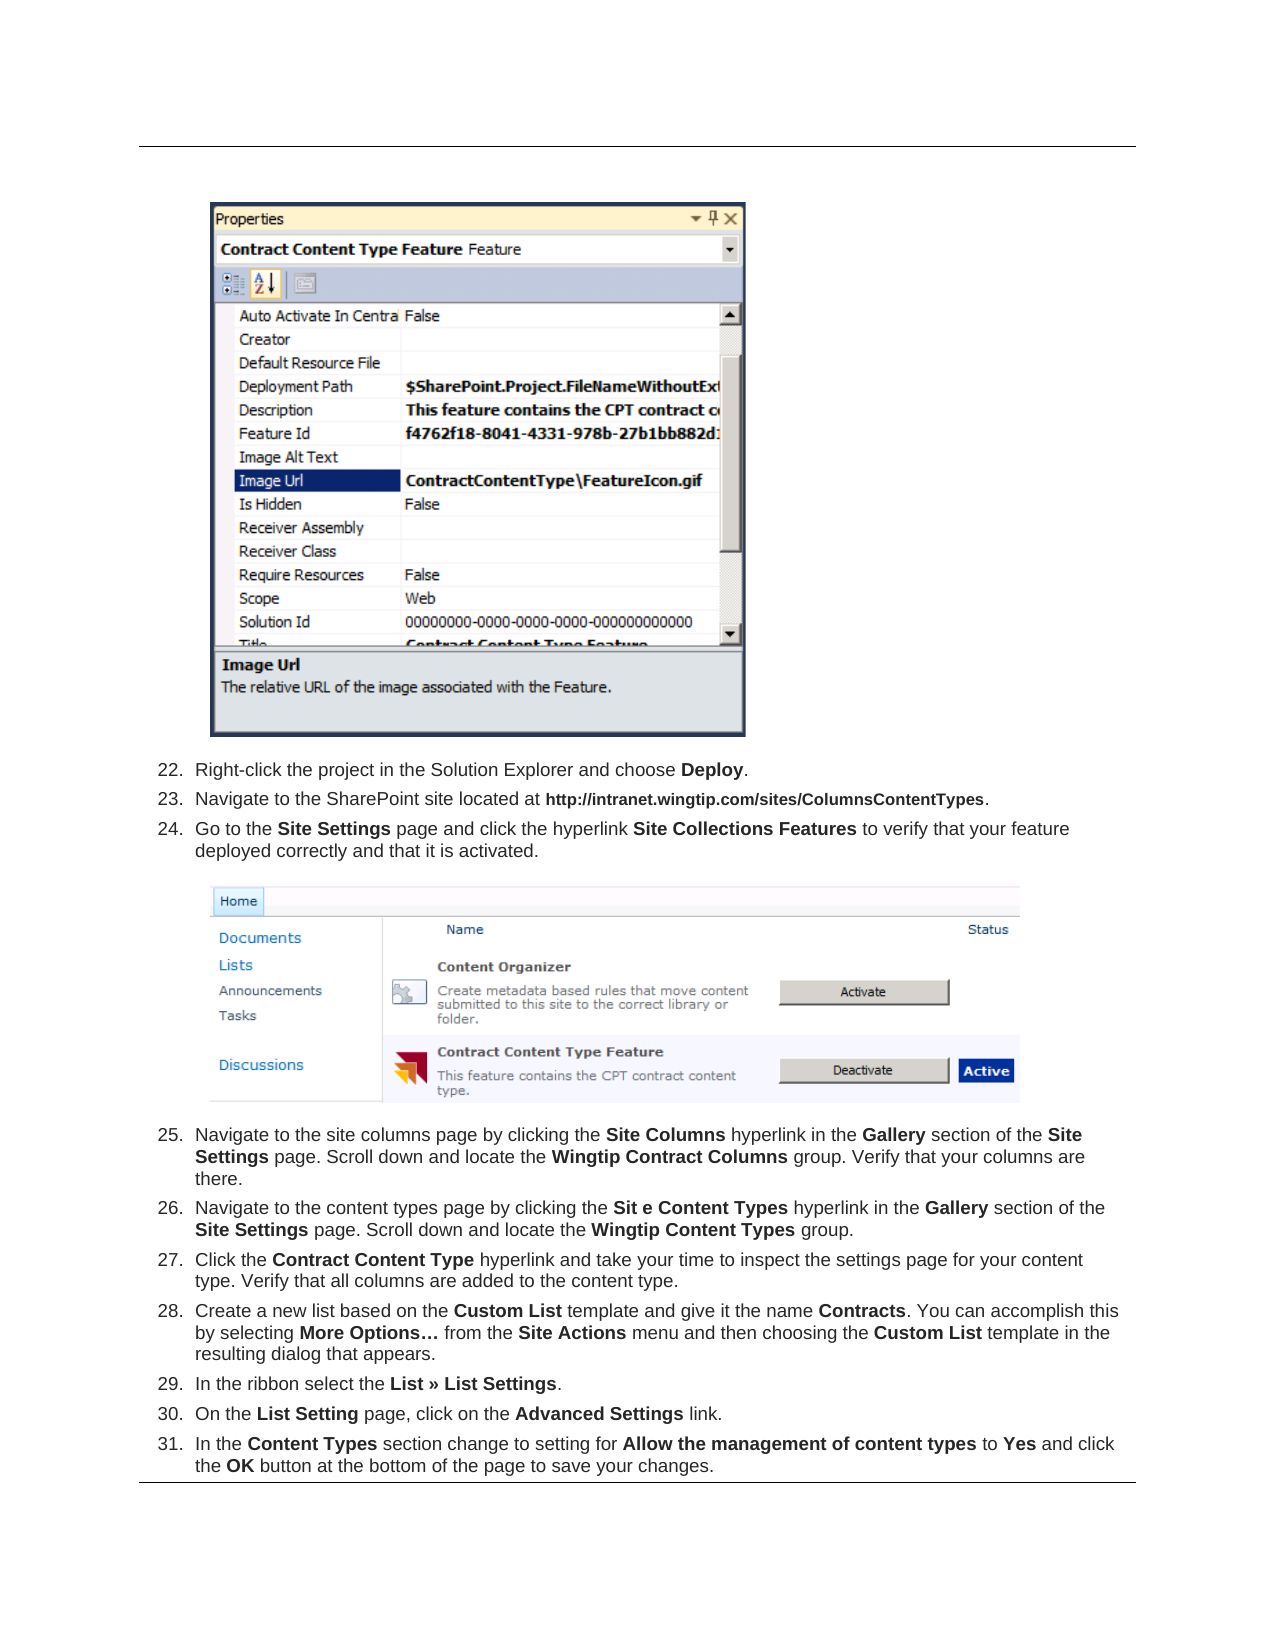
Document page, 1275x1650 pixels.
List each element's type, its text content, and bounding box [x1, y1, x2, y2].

text Click the Contract Content Type hyperlink and take your time to inspect the settings page for your content type. Verify that all columns are added to the content type. [157, 1249, 1125, 1292]
text In the Content Types section change to setting for Allow the management of content types to Yes and click the OK button at the bottom of the page to save your changes. [157, 1433, 1125, 1476]
text Right-click the project in the Solution Explorer and choose Deploy. [157, 758, 1125, 780]
picture [210, 202, 746, 737]
text Create a new list based on the Custom List template and give it the name Contracts. You can accomplish this by selecting More Options… from the Site Actions menu and then choosing the Custom List template in the resulting dialog that appears. [157, 1300, 1125, 1365]
text Go to the Site Settings page and click the hyperlink Site Collections Features to verify that your feature deployed correctly and that it is activated. [157, 818, 1125, 861]
picture [210, 883, 1020, 1103]
text In the ribbon select the List » List Settings. [157, 1373, 1125, 1395]
text Navigate to the content types page by clicking the Sit e Content Types hyperlink in the Gallery section of the Site Settings page. Scroll down and locate the Wingtip Content Types group. [157, 1197, 1125, 1240]
text Navigate to the SharePoint site located at http://intranet.wingtip.com/sites/ColumnsContentTypes. [157, 788, 1125, 810]
text Navigate to the site columns page by clicking the Site Columns hyperlink in the Gallery section of the Site Settings page. Scroll down and locate the Wingtip Contract Columns group. Verify that your columns are there. [157, 1124, 1125, 1189]
text On the List Setting page, click on the Advanced Settings link. [157, 1403, 1125, 1424]
